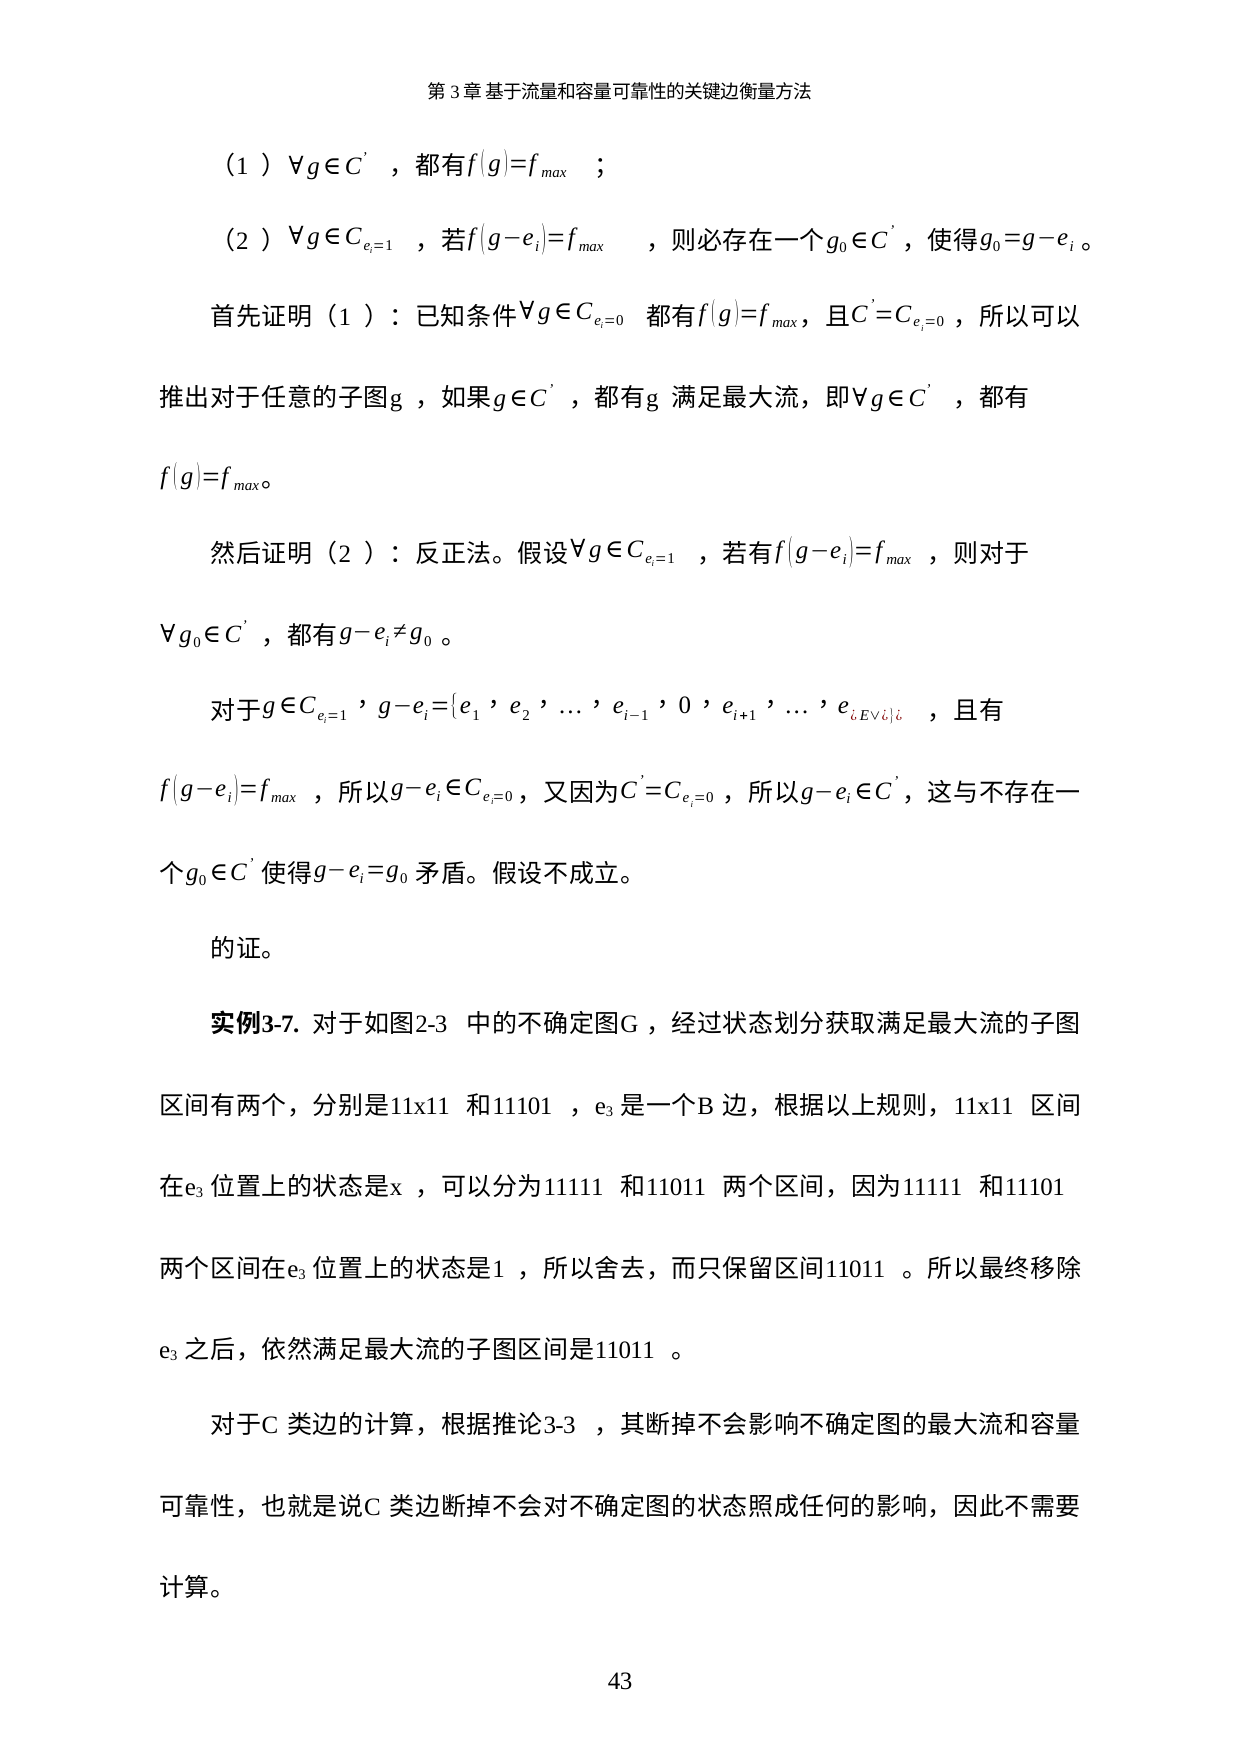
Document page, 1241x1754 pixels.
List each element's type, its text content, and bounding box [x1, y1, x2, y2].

text 对于，且有，所以，又因为，所以，这与不存在一个使得矛盾。假设不成立。 [159, 675, 1081, 906]
text 首先证明（1）：已知条件都有，且，所以可以推出对于任意的子图g，如果，都有g满足最大流，即，都有。 [159, 280, 1081, 511]
text 对于C类边的计算，根据推论3-3，其断掉不会影响不确定图的最大流和容量可靠性，也就是说C类边断掉不会对不确定图的状态照成任何的影响，因此不需要计算。 [159, 1389, 1081, 1619]
text 实例3-7. 对于如图2-3中的不确定图G，经过状态划分获取满足最大流的子图区间有两个，分别是11x11和11101，e3是一个B边，根据以上规则，11x11区间在e3位置上的状态是x，可以分为11111和11011两个区间，因为11111和11101两个区间在e3位置上的状态是1，所以舍去，而只保留区间11011。所以最终移除e3之后，依然满足最大流的子图区间是11011。 [159, 988, 1081, 1382]
text （1），都有 ； [159, 130, 1081, 198]
text 然后证明（2）：反正法。假设，若有，则对于，都有。 [159, 518, 1081, 667]
text 的证。 [159, 913, 1081, 981]
text （2），若 ，则必存在一个，使得。 [159, 205, 1081, 273]
